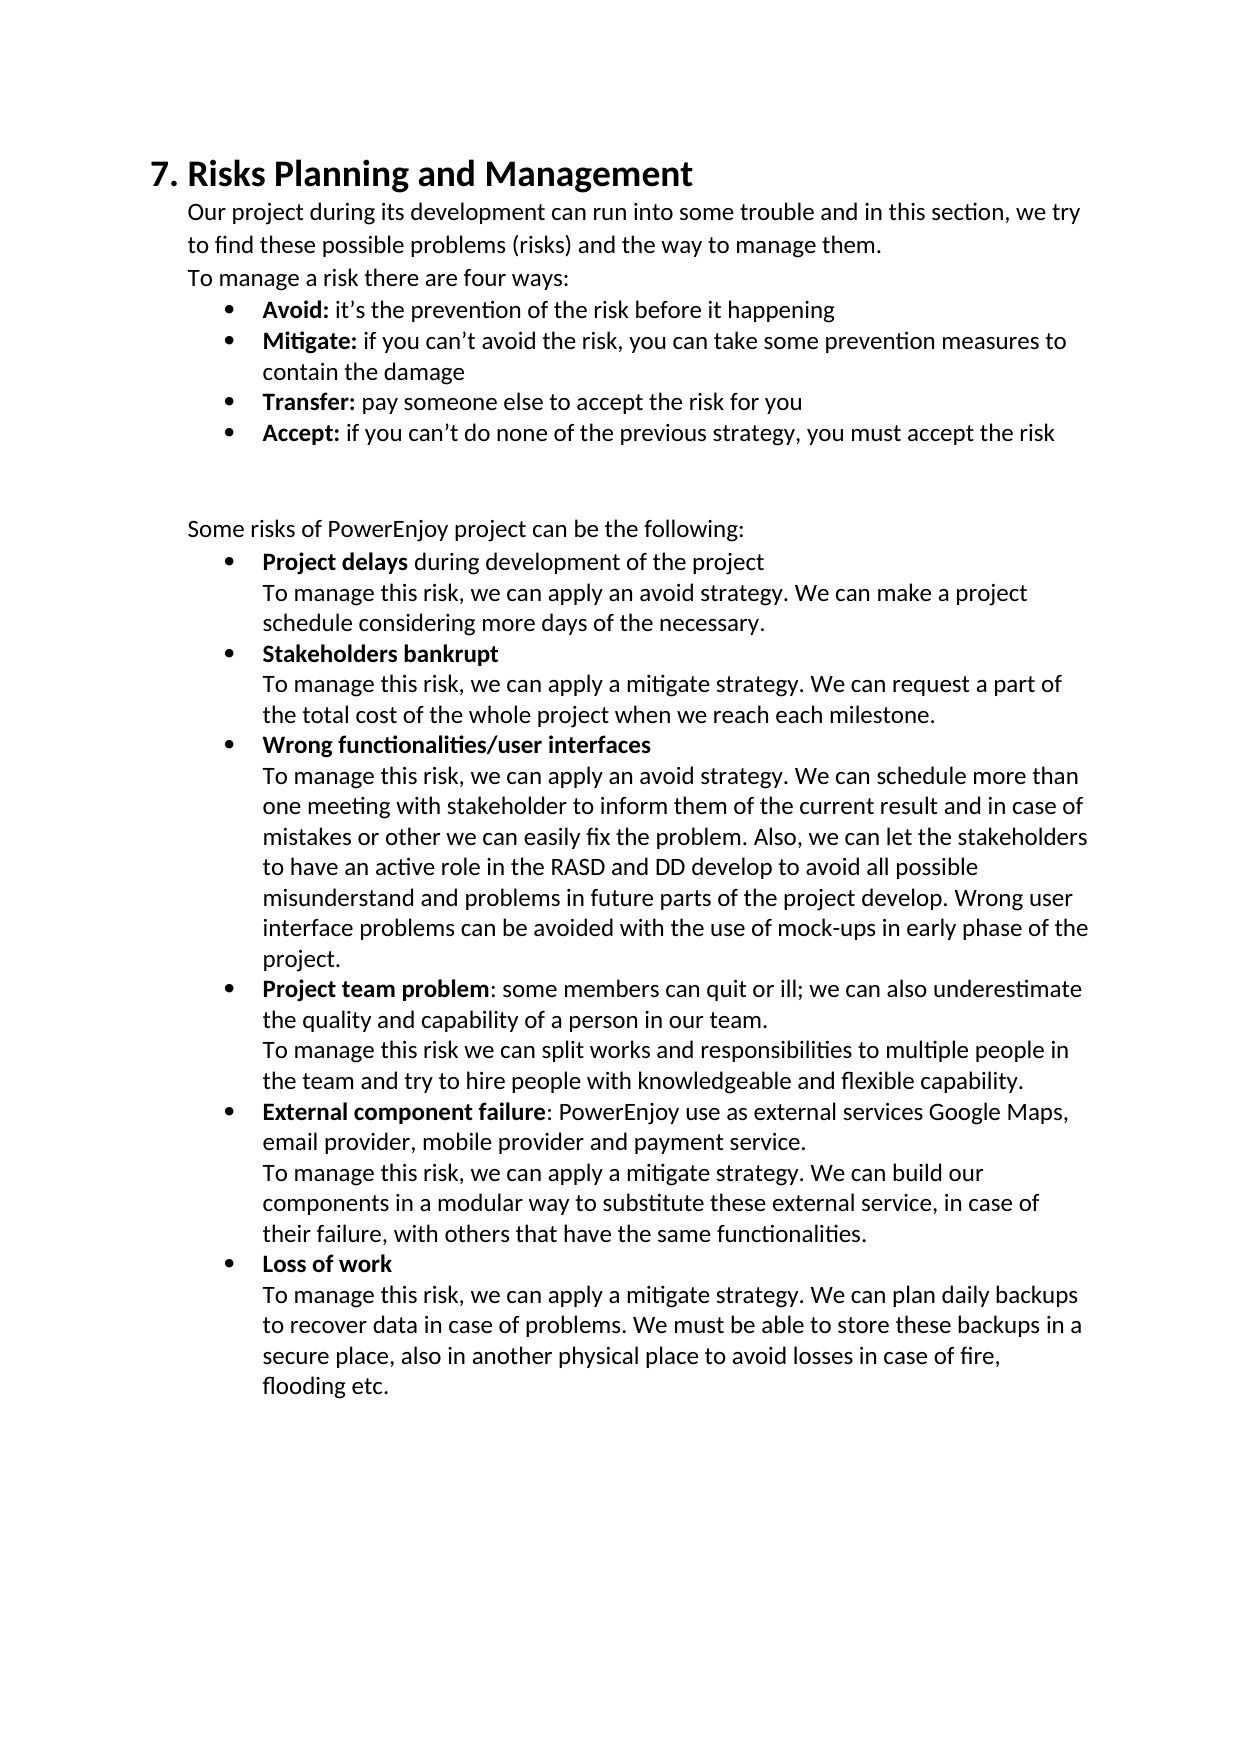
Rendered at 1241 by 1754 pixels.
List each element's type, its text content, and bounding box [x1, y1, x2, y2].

text Some risks of PowerEnjoy project can be the following: [187, 513, 1090, 544]
text Our project during its development can run into some trouble and in this section, we try to find these possible problems (risks) and the way to manage them. [187, 196, 1090, 259]
list Loss of work To manage this risk, we can apply a mitigate strategy. We can plan daily backups to recover data in case of problems. We must be able to store these backups in a secure place, also in another physical place to avoid losses in case of fire, flooding etc. [225, 1248, 1090, 1401]
list External component failure: PowerEnjoy use as external services Google Maps, email provider, mobile provider and payment service. To manage this risk, we can apply a mitigate strategy. We can build our components in a modular way to substitute these external service, in case of their failure, with others that have the same functionalities. [225, 1096, 1090, 1248]
list Transfer: pay someone else to accept the risk for you [225, 386, 1090, 417]
list Project delays during development of the project To manage this risk, we can apply an avoid strategy. We can make a project schedule considering more days of the necessary. [225, 546, 1090, 638]
list Avoid: it’s the prevention of the risk before it happening [225, 294, 1090, 325]
list Stakeholders bankrupt To manage this risk, we can apply a mitigate strategy. We can request a part of the total cost of the whole project when we reach each milestone. [225, 638, 1090, 729]
list Risks Planning and Management [150, 150, 1090, 196]
list Mitigate: if you can’t avoid the risk, you can take some prevention measures to contain the damage [225, 325, 1090, 386]
list Project team problem: some members can quit or ill; we can also underestimate the quality and capability of a person in our team. To manage this risk we can split works and responsibilities to multiple people in the team and try to hire people with knowledgeable and flexible capability. [225, 973, 1090, 1096]
list Accept: if you can’t do none of the previous strategy, you must accept the risk [225, 417, 1090, 447]
list Wrong functionalities/user interfaces To manage this risk, we can apply an avoid strategy. We can schedule more than one meeting with stakeholder to inform them of the current result and in case of mistakes or other we can easily fix the problem. Also, we can let the stakeholders to have an active role in the RASD and DD develop to avoid all possible misunderstand and problems in future parts of the project develop. Wrong user interface problems can be avoided with the use of mock-ups in early phase of the project. [225, 729, 1090, 973]
text To manage a risk there are four ways: [187, 262, 1090, 292]
